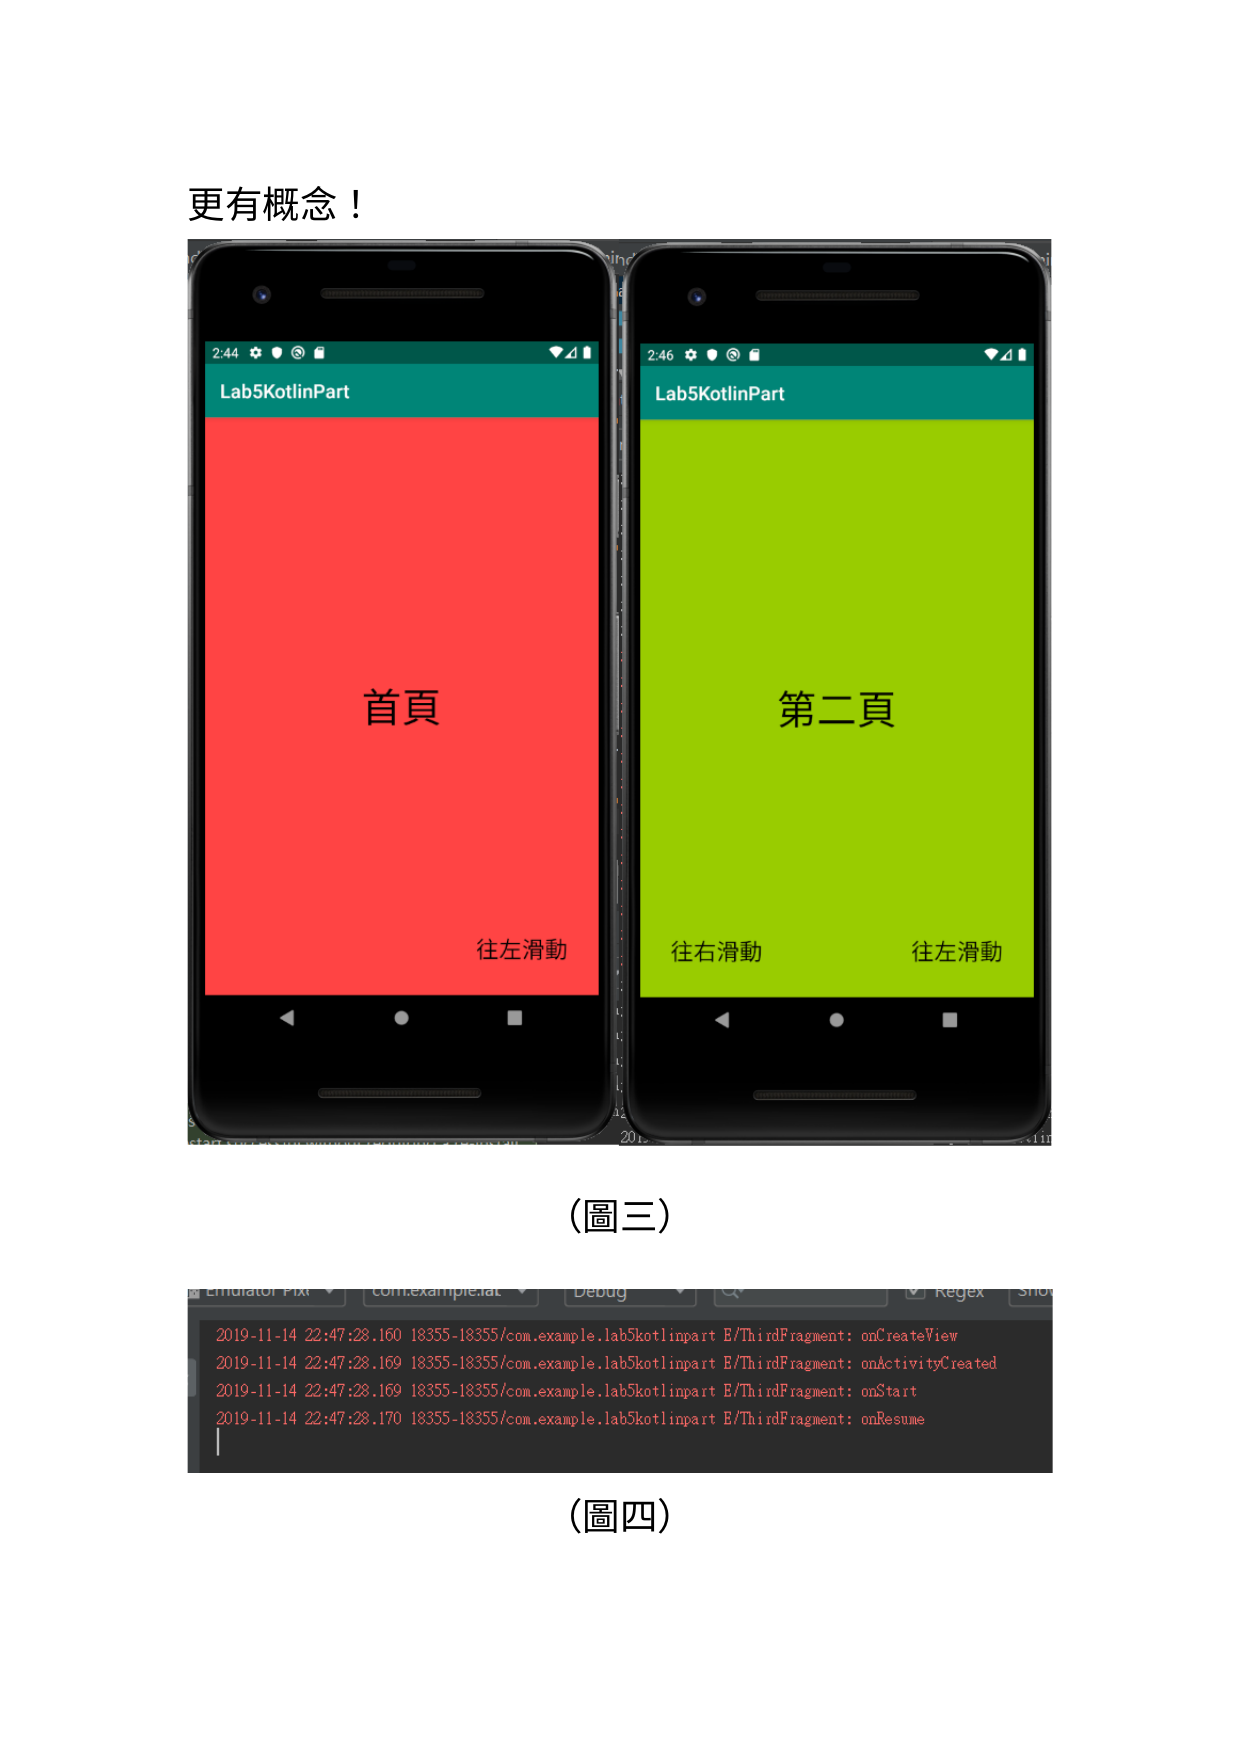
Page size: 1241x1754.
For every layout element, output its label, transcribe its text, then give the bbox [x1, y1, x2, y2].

picture [187, 1289, 1053, 1473]
text （圖四） [187, 1477, 1053, 1552]
text （圖三） [187, 1177, 1053, 1252]
picture [187, 239, 1052, 1149]
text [187, 164, 1053, 239]
